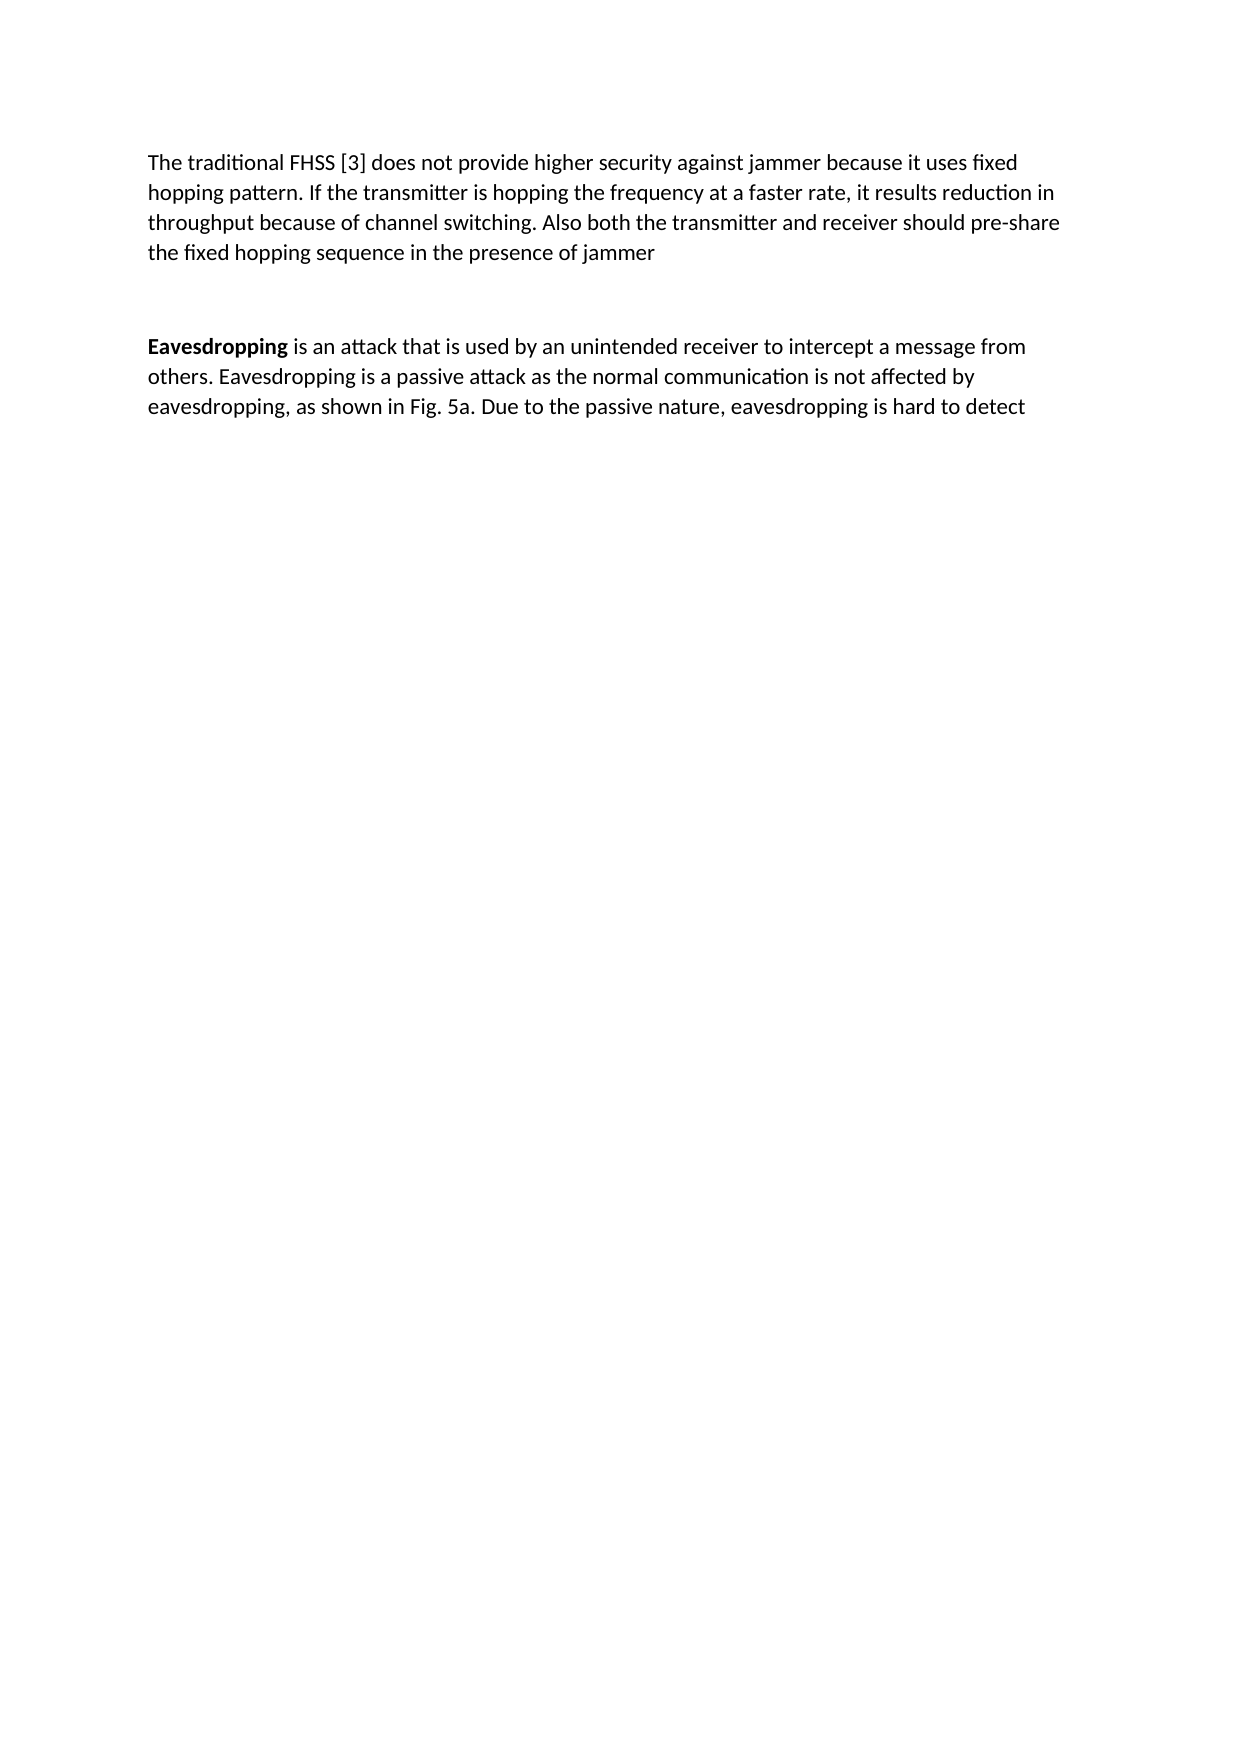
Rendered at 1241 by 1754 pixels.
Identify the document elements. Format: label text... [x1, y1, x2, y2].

text The traditional FHSS [3] does not provide higher security against jammer because it uses fixed hopping pattern. If the transmitter is hopping the frequency at a faster rate, it results reduction in throughput because of channel switching. Also both the transmitter and receiver should pre-share the fixed hopping sequence in the presence of jammer [148, 148, 1093, 266]
text Eavesdropping is an attack that is used by an unintended receiver to intercept a message from others. Eavesdropping is a passive attack as the normal communication is not affected by eavesdropping, as shown in Fig. 5a. Due to the passive nature, eavesdropping is hard to detect [148, 332, 1093, 420]
